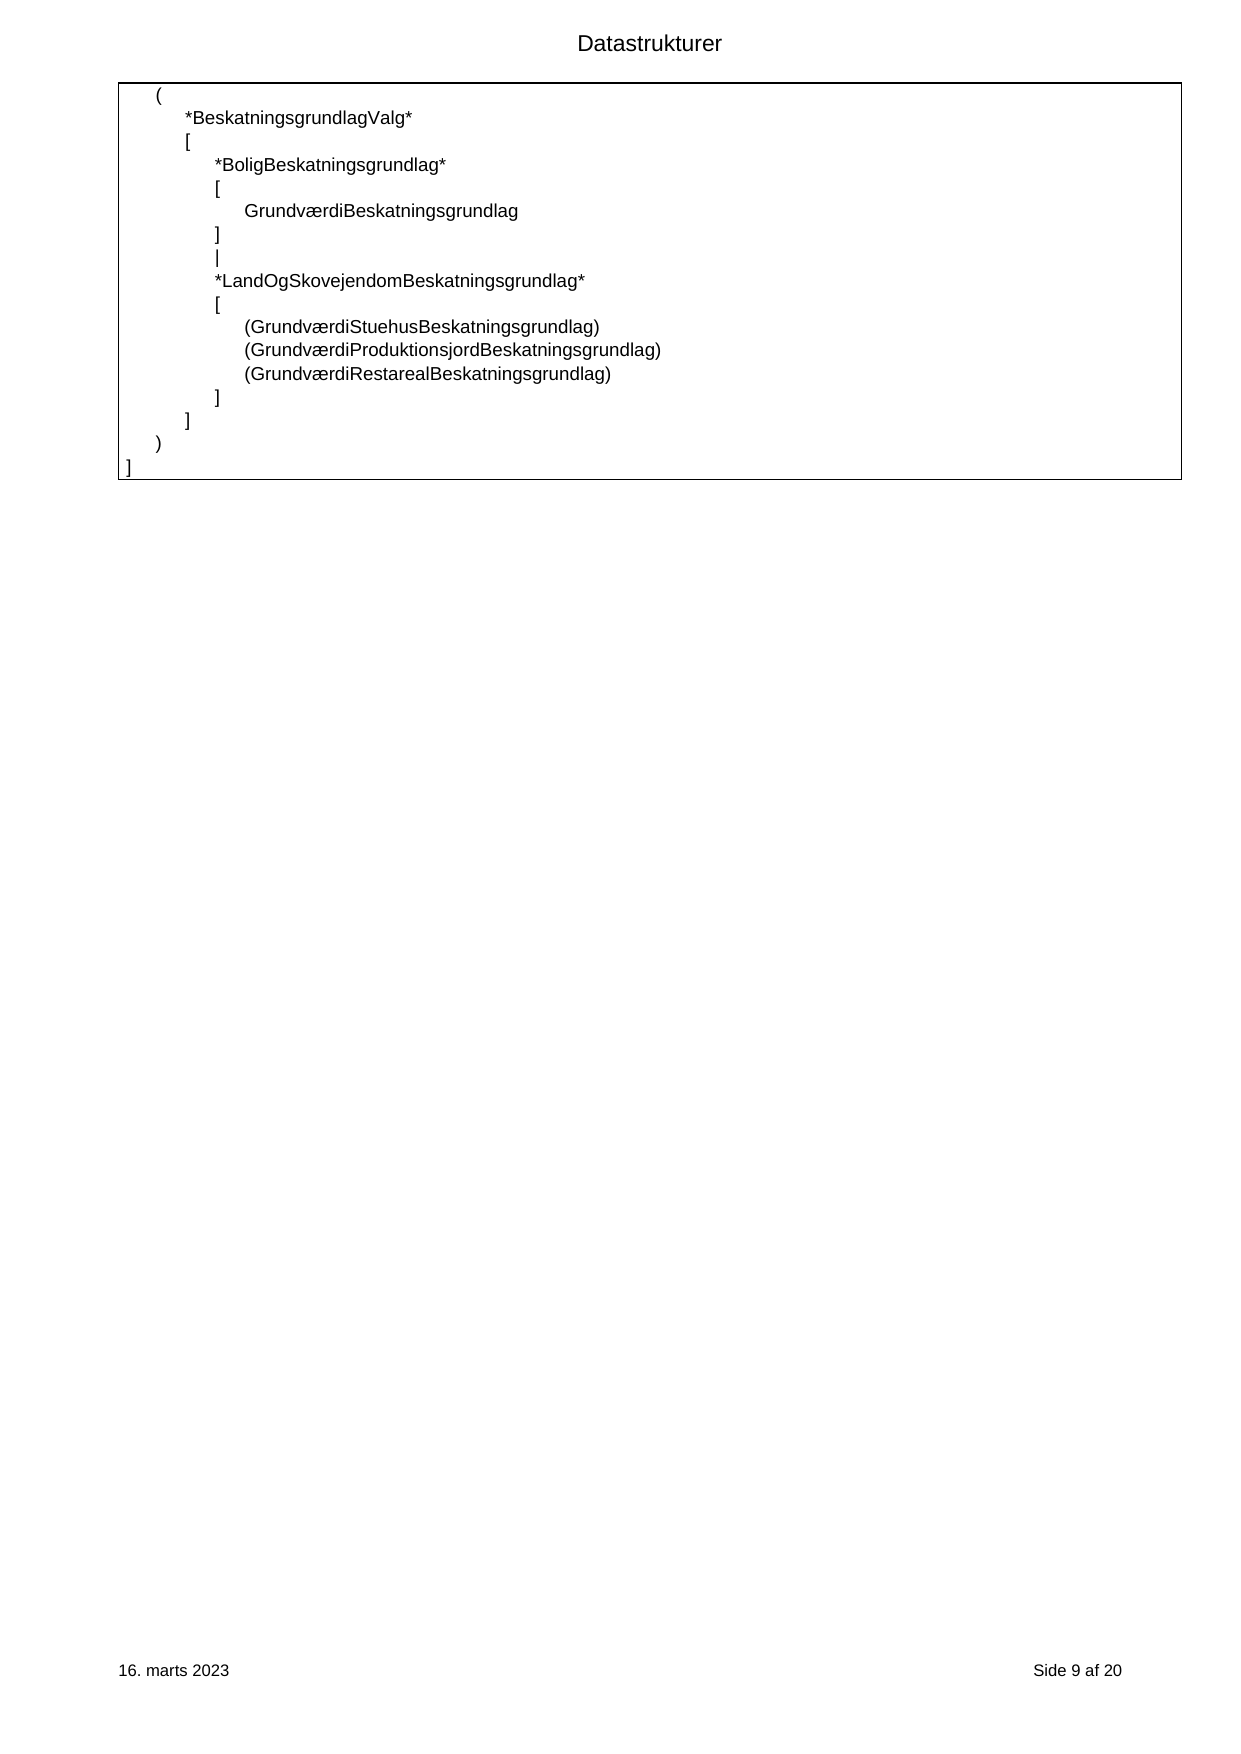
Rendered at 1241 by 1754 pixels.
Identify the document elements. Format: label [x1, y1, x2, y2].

table_cell [119, 84, 1181, 479]
